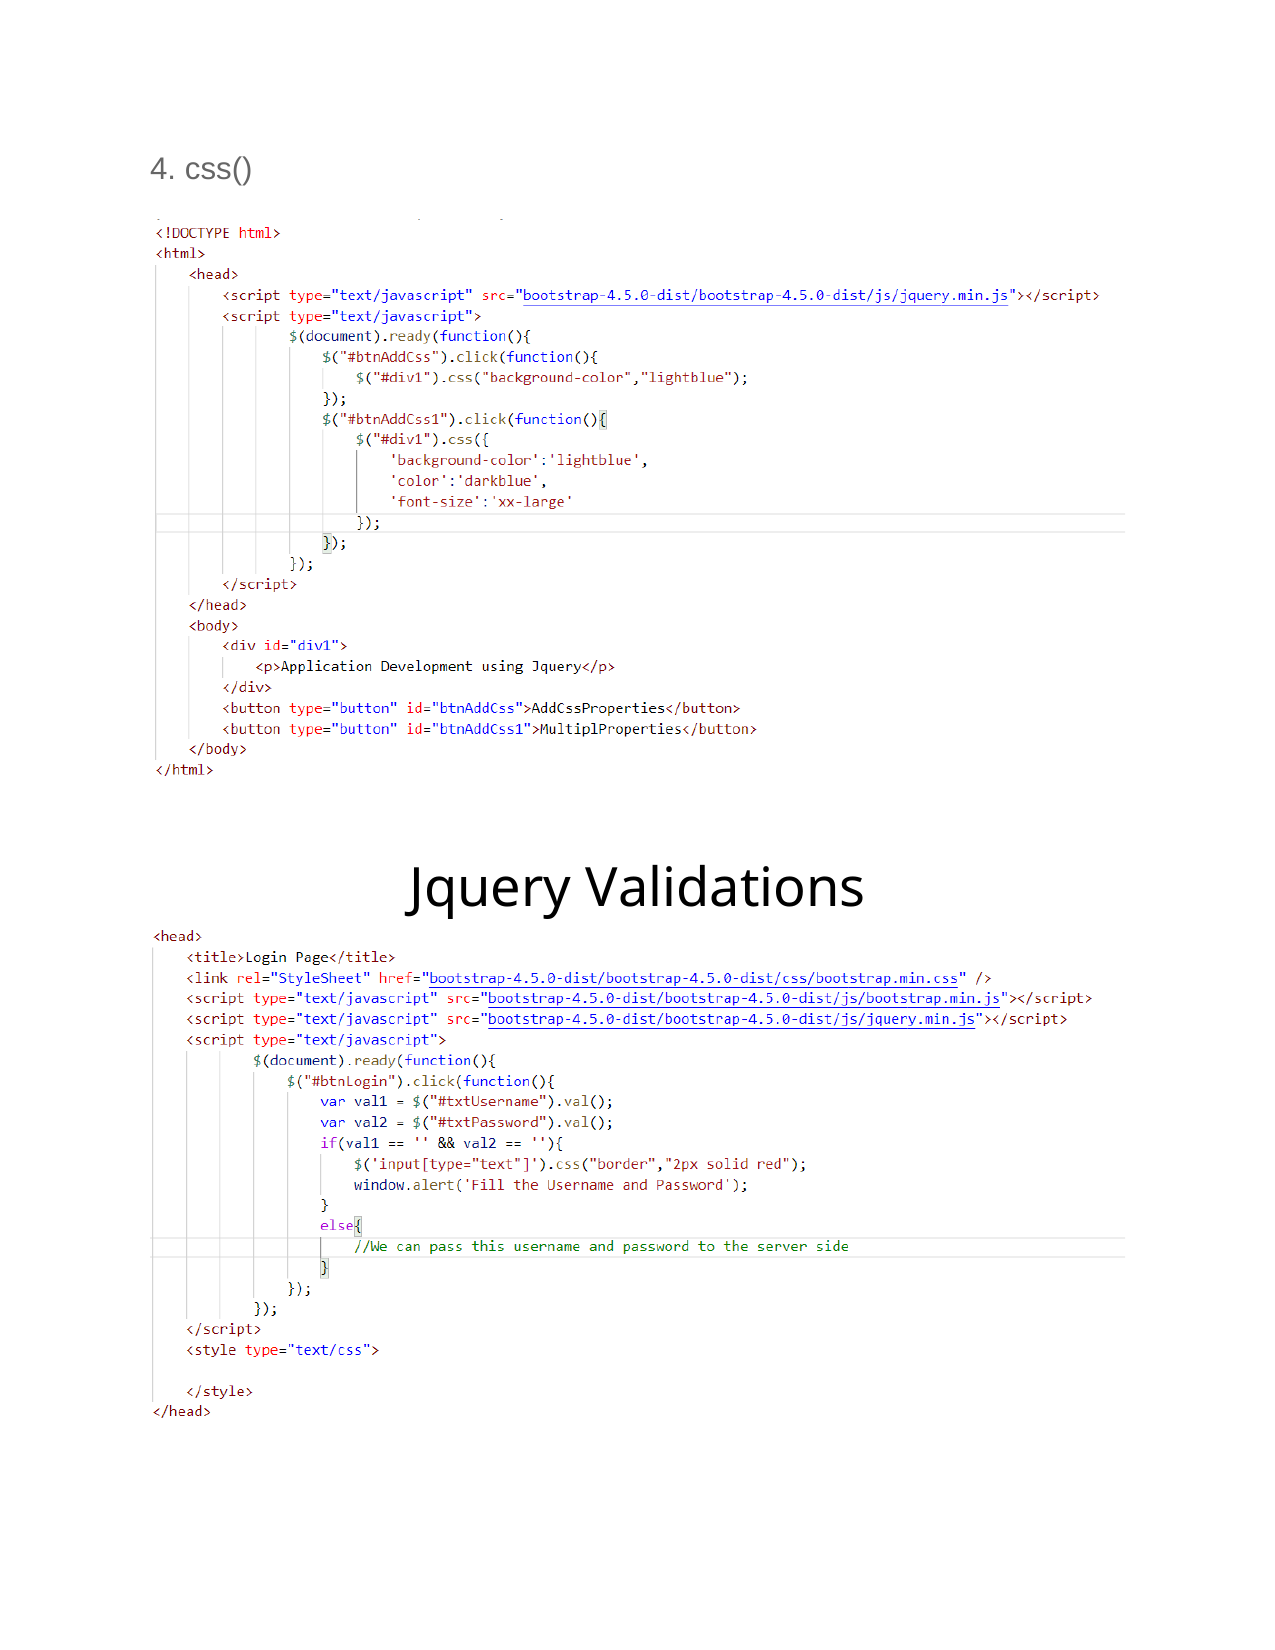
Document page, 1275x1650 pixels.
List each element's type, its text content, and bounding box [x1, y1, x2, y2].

picture [150, 928, 1125, 1424]
subtitle 4. css() [150, 150, 1125, 186]
title Jquery Validations [150, 848, 1125, 922]
picture [150, 219, 1125, 784]
